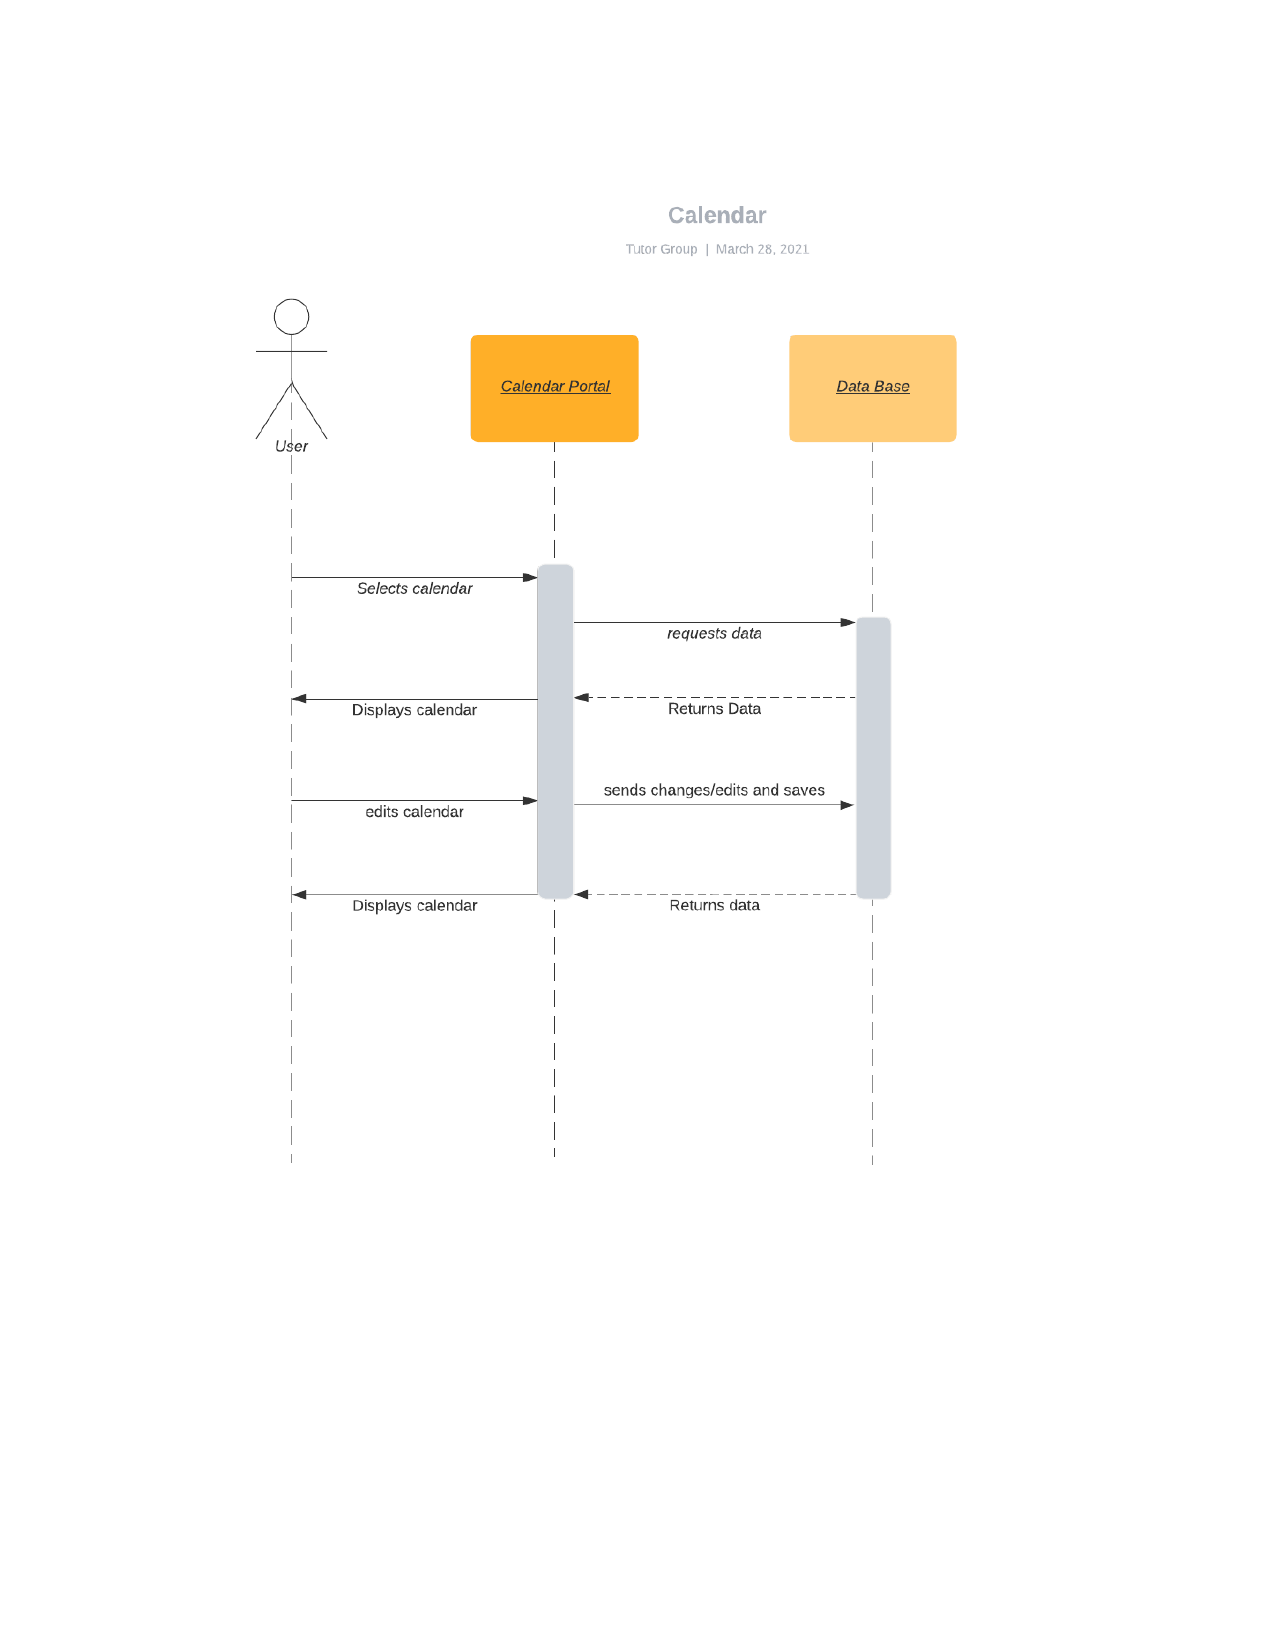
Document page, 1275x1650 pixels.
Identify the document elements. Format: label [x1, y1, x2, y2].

picture [150, 150, 1125, 1200]
